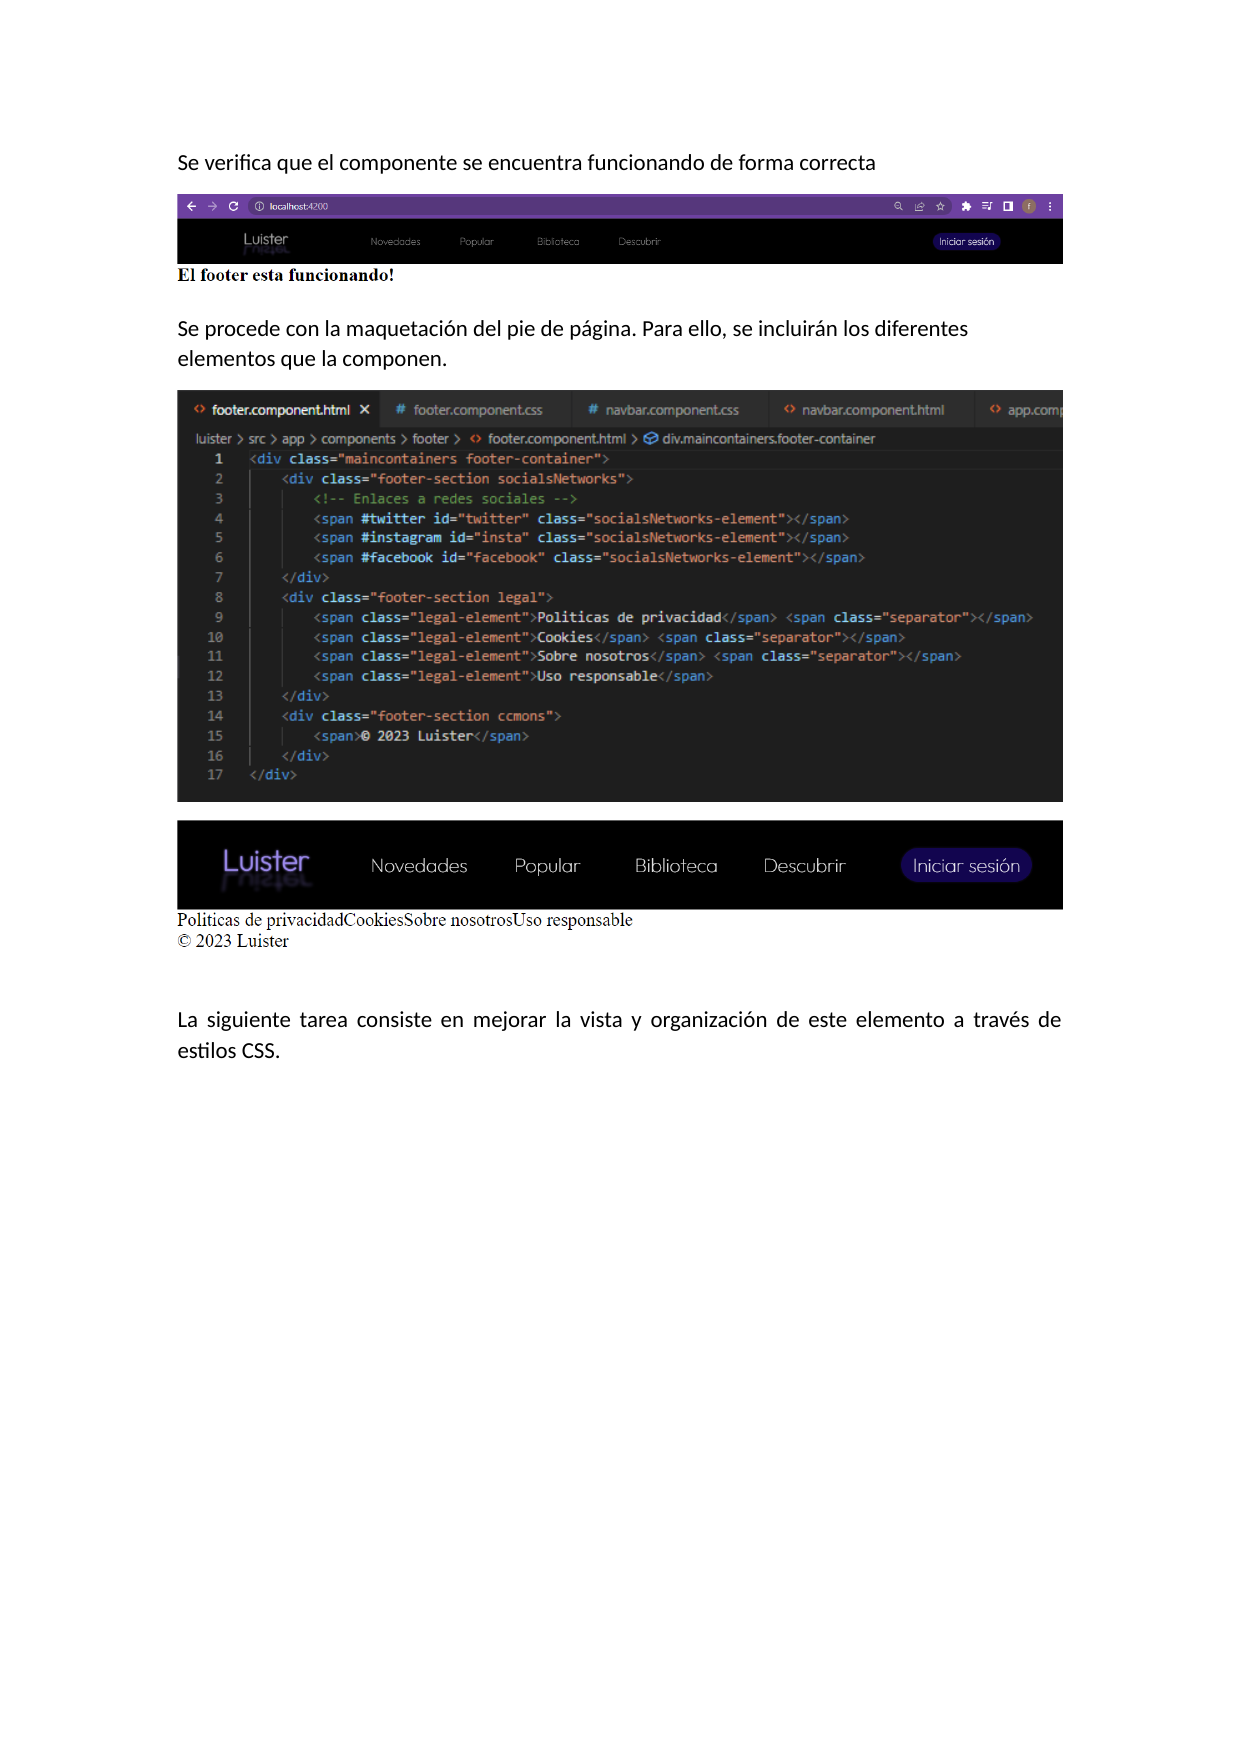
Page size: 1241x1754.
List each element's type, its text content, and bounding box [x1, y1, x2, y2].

text La siguiente tarea consiste en mejorar la vista y organización de este elemento a través de estilos CSS. [177, 1006, 1063, 1064]
picture [177, 194, 1063, 295]
picture [177, 820, 1063, 987]
text Se procede con la maquetación del pie de página. Para ello, se incluirán los diferentes elementos que la componen. [177, 314, 1063, 372]
text Se verifica que el componente se encuentra funcionando de forma correcta [177, 148, 1063, 176]
picture [177, 390, 1063, 802]
